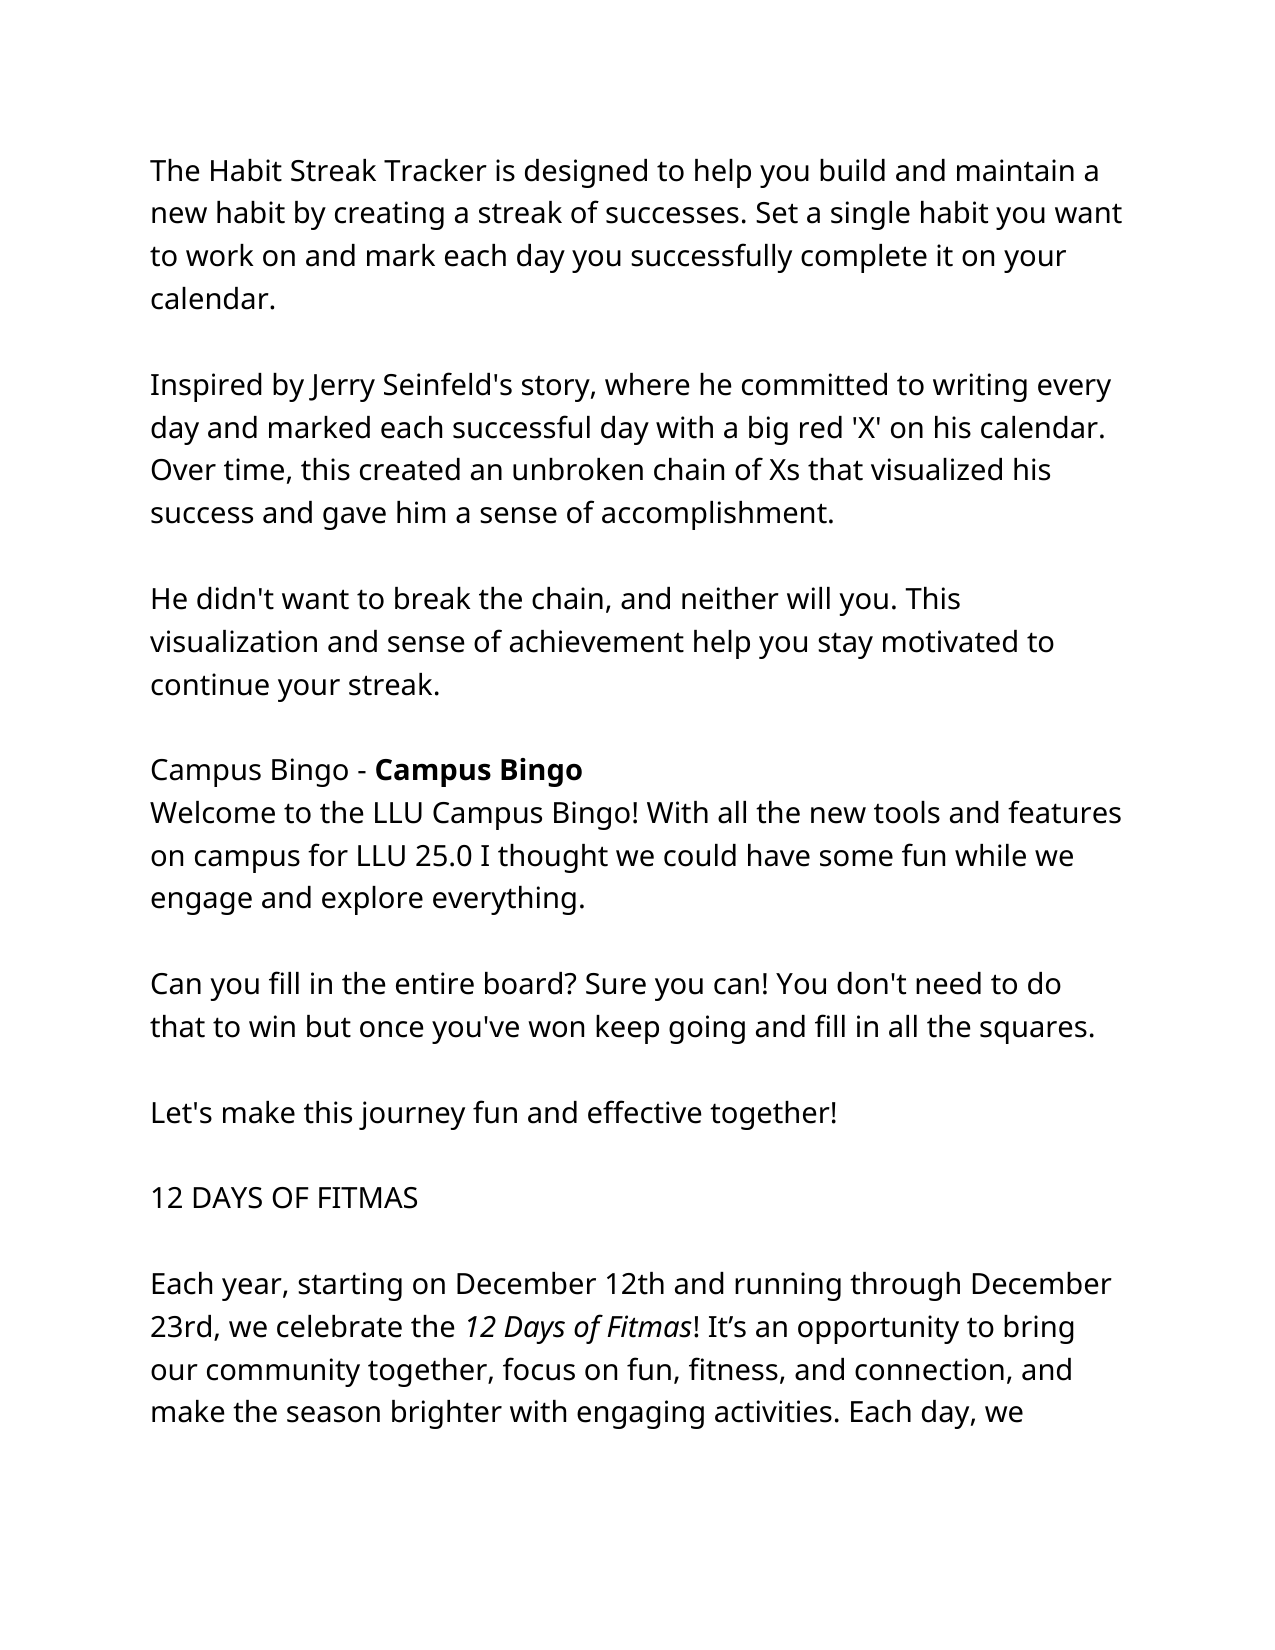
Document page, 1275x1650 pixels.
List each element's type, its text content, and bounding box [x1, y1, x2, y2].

text 12 DAYS OF FITMAS [150, 1177, 1125, 1217]
text The Habit Streak Tracker is designed to help you build and maintain a new habit by creating a streak of successes. Set a single habit you want to work on and mark each day you successfully complete it on your calendar. Inspired by Jerry Seinfeld's story, where he committed to writing every day and marked each successful day with a big red 'X' on his calendar. Over time, this created an unbroken chain of Xs that visualized his success and gave him a sense of accomplishment. He didn't want to break the chain, and neither will you. This visualization and sense of achievement help you stay motivated to continue your streak. [150, 150, 1125, 703]
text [150, 1263, 1125, 1431]
text Welcome to the LLU Campus Bingo! With all the new tools and features on campus for LLU 25.0 I thought we could have some fun while we engage and explore everything. Can you fill in the entire board? Sure you can! You don't need to do that to win but once you've won keep going and fill in all the squares. Let's make this journey fun and effective together! [150, 792, 1125, 1132]
text Campus Bingo - Campus Bingo [150, 749, 1125, 789]
